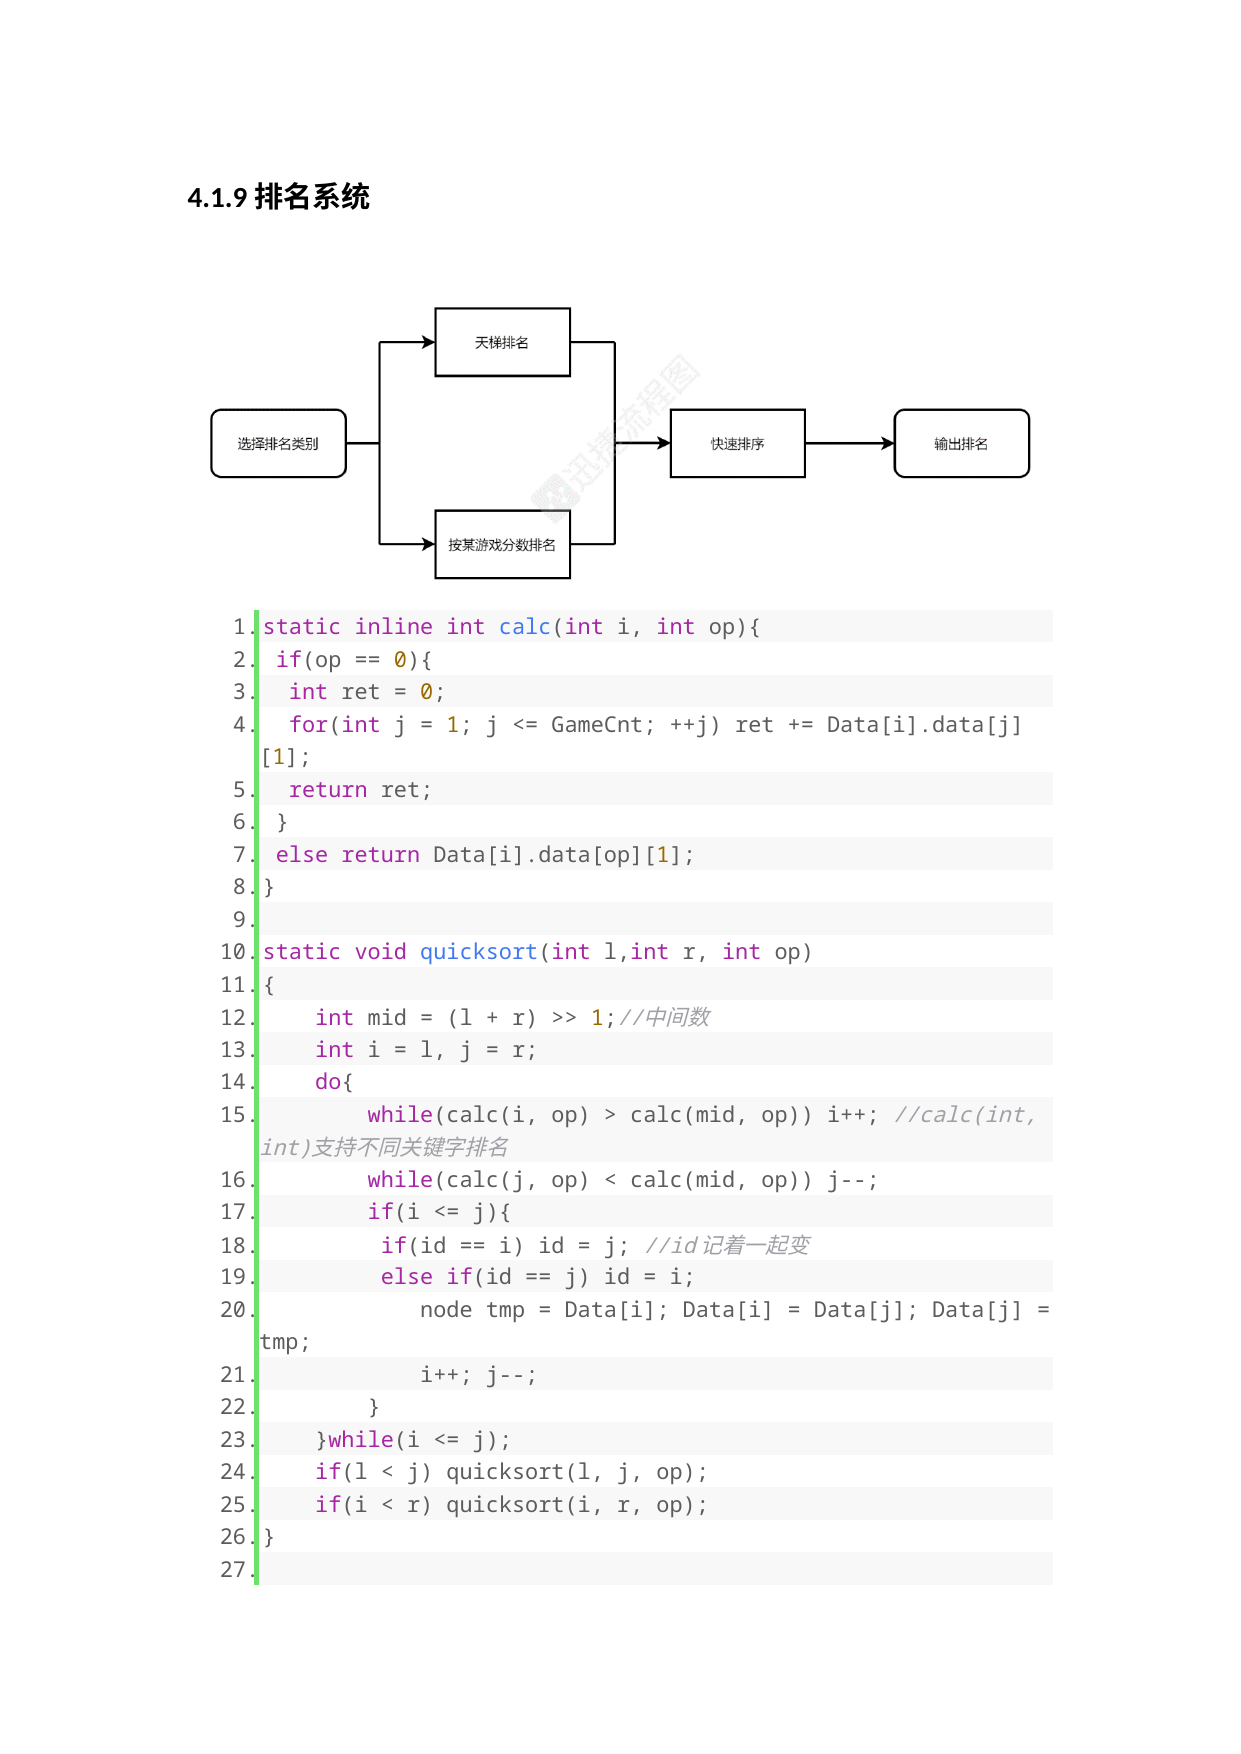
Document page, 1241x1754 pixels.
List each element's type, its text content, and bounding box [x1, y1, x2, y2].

list static inline int calc(int i, int op){ [259, 610, 1053, 642]
list { [259, 967, 1053, 1000]
list } [259, 870, 1053, 902]
list do{ [259, 1065, 1053, 1097]
list if(op == 0){ [259, 642, 1053, 675]
list } [259, 805, 1053, 837]
list int mid = (l + r) >> 1;//中间数 [259, 1000, 1053, 1032]
list if(i <= j){ [259, 1195, 1053, 1227]
list if(id == i) id = j; //id记着一起变 [259, 1227, 1053, 1260]
list else return Data[i].data[op][1]; [259, 837, 1053, 870]
list i++; j--; [259, 1357, 1053, 1390]
list } [259, 1520, 1053, 1552]
list }while(i <= j); [259, 1422, 1053, 1455]
list return ret; [259, 772, 1053, 805]
list else if(id == j) id = i; [259, 1260, 1053, 1292]
picture [187, 285, 1053, 602]
list static void quicksort(int l,int r, int op) [259, 935, 1053, 967]
list while(calc(j, op) < calc(mid, op)) j--; [259, 1162, 1053, 1195]
list } [259, 1390, 1053, 1422]
subtitle 4.1.9 排名系统 [187, 162, 1053, 227]
list if(l < j) quicksort(l, j, op); [259, 1455, 1053, 1487]
list int ret = 0; [259, 675, 1053, 707]
list while(calc(i, op) > calc(mid, op)) i++; //calc(int, int)支持不同关键字排名 [259, 1097, 1053, 1162]
list if(i < r) quicksort(i, r, op); [259, 1487, 1053, 1520]
list node tmp = Data[i]; Data[i] = Data[j]; Data[j] = tmp; [259, 1292, 1053, 1357]
list for(int j = 1; j <= GameCnt; ++j) ret += Data[i].data[j][1]; [259, 707, 1053, 772]
list int i = l, j = r; [259, 1032, 1053, 1065]
